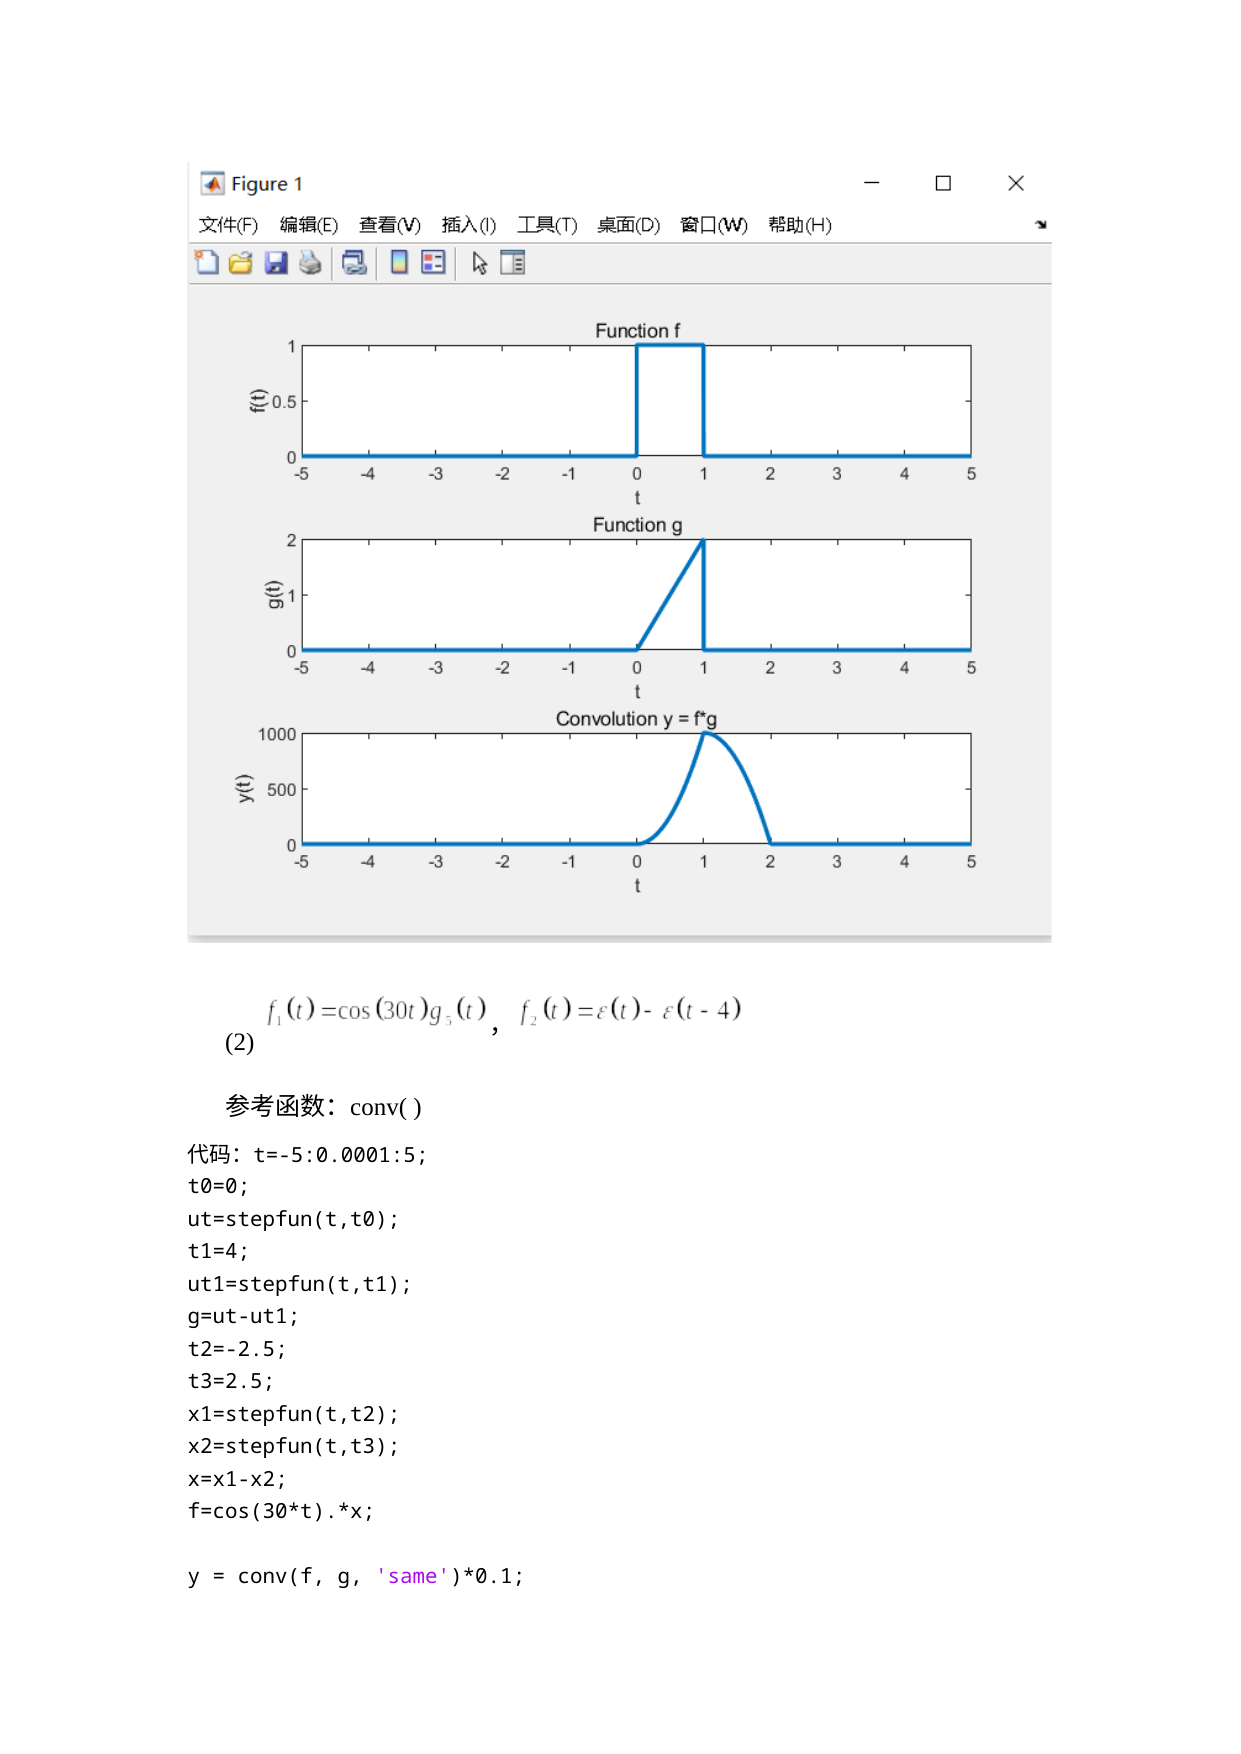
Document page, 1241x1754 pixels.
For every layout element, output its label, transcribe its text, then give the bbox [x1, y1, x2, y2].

text t0=0; [187, 1169, 1053, 1202]
text f=cos(30*t).*x; [187, 1494, 1053, 1527]
text x2=stepfun(t,t3); [187, 1429, 1053, 1462]
picture [187, 162, 1052, 943]
text t1=4; [187, 1234, 1053, 1267]
text g=ut-ut1; [187, 1299, 1053, 1332]
text ut1=stepfun(t,t1); [187, 1267, 1053, 1299]
text (2) ， [225, 974, 1053, 1072]
text y = conv(f, g, 'same')*0.1; [187, 1559, 1053, 1592]
text t3=2.5; [187, 1364, 1053, 1397]
text ut=stepfun(t,t0); [187, 1202, 1053, 1234]
text t2=-2.5; [187, 1332, 1053, 1364]
text 代码：t=-5:0.0001:5; [187, 1137, 1053, 1169]
text 参考函数：conv( ) [225, 1072, 1053, 1137]
text x1=stepfun(t,t2); [187, 1397, 1053, 1429]
text x=x1-x2; [187, 1462, 1053, 1494]
